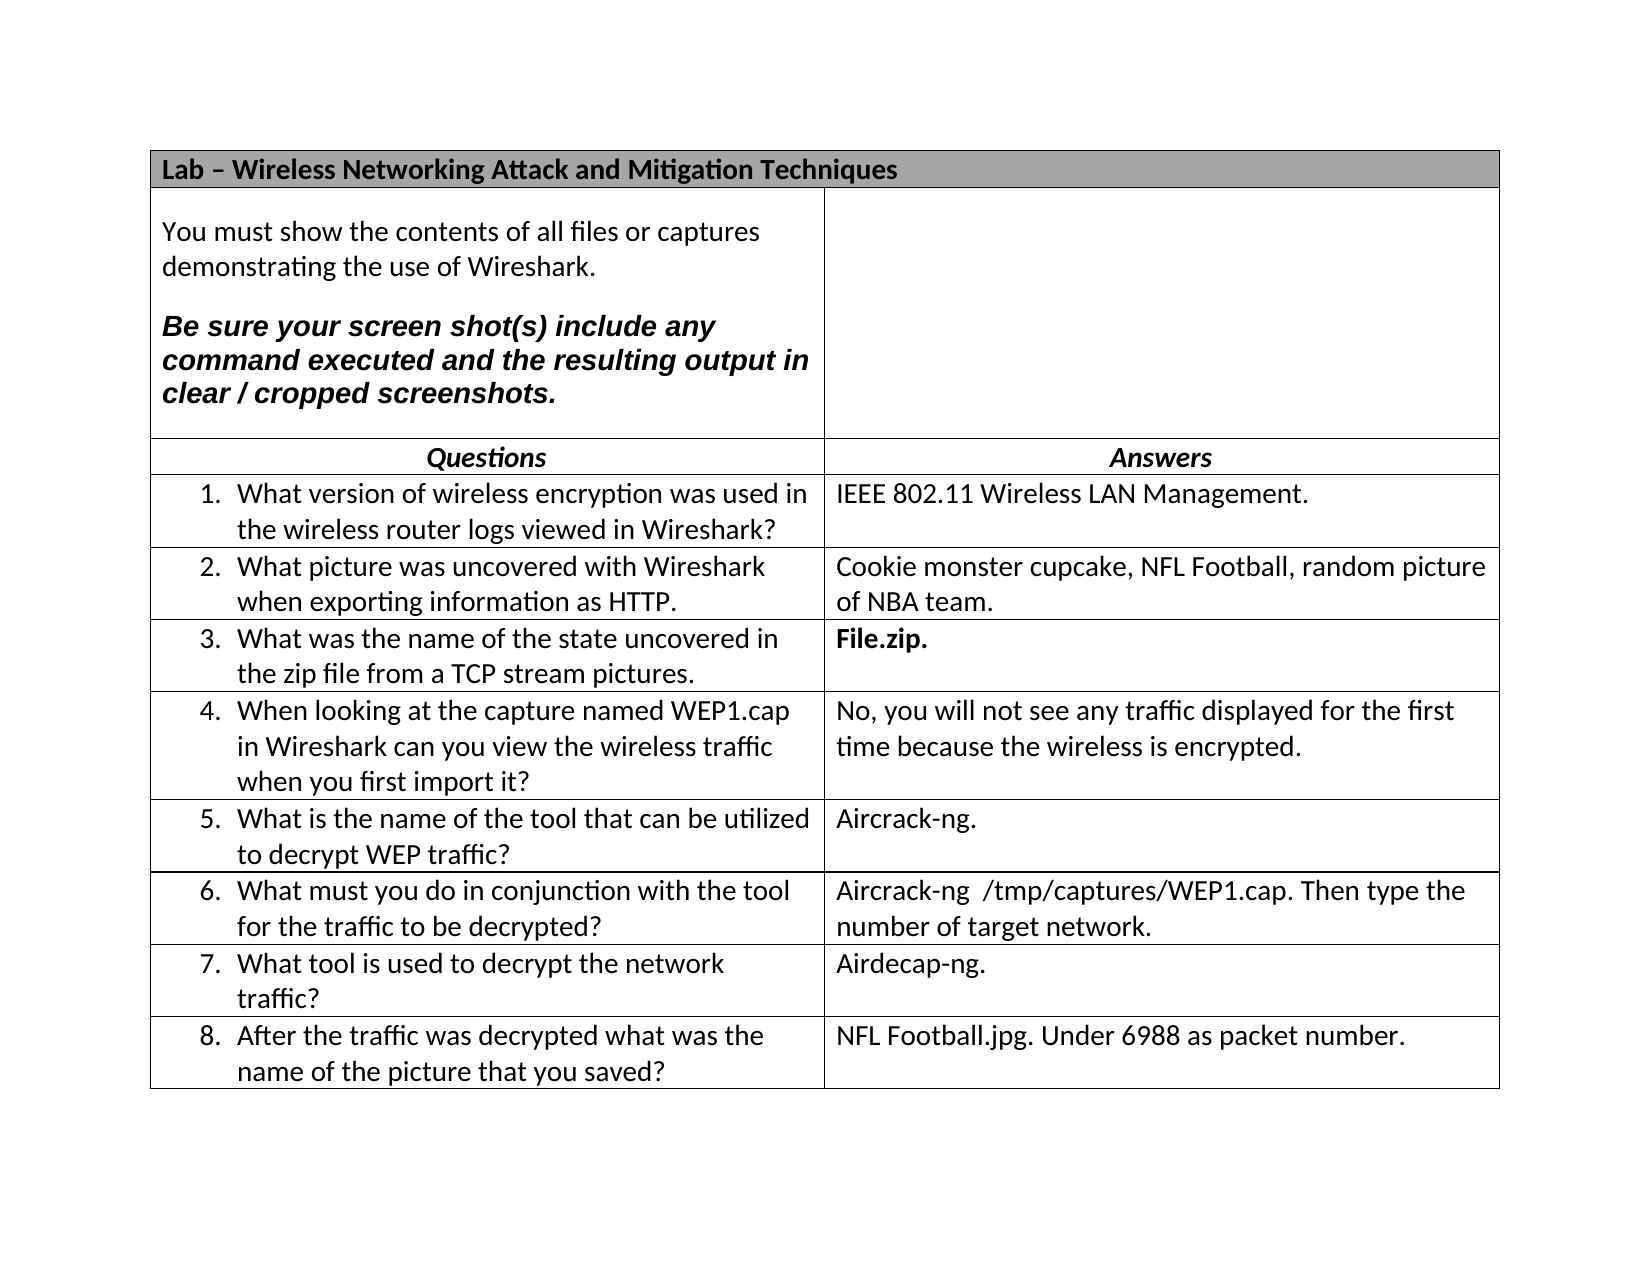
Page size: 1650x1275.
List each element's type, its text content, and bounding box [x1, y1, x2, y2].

table_header Lab – Wireless Networking Attack and Mitigation Techniques [151, 151, 1499, 187]
table_cell What must you do in conjunction with the tool for the traffic to be decrypted? [151, 873, 824, 944]
table_cell Answers [825, 439, 1499, 474]
table_cell Cookie monster cupcake, NFL Football, random picture of NBA team. [825, 548, 1499, 619]
table_cell Airdecap-ng. [825, 945, 1499, 1016]
table_cell File.zip. [825, 620, 1499, 691]
table_cell When looking at the capture named WEP1.cap in Wireshark can you view the wireless traffic when you first import it? [151, 692, 824, 799]
table_cell What version of wireless encryption was used in the wireless router logs viewed in Wireshark? [151, 475, 824, 547]
table_cell NFL Football.jpg. Under 6988 as packet number. [825, 1017, 1499, 1088]
table_cell Aircrack-ng. [825, 800, 1499, 871]
table_cell What tool is used to decrypt the network traffic? [151, 945, 824, 1016]
table_cell What picture was uncovered with Wireshark when exporting information as HTTP. [151, 548, 824, 619]
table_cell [825, 188, 1499, 438]
table_cell No, you will not see any traffic displayed for the first time because the wireless is encrypted. [825, 692, 1499, 799]
table_cell Aircrack-ng /tmp/captures/WEP1.cap. Then type the number of target network. [825, 873, 1499, 944]
table_cell Questions [151, 439, 824, 474]
table_cell IEEE 802.11 Wireless LAN Management. [825, 475, 1499, 547]
table_cell What is the name of the tool that can be utilized to decrypt WEP traffic? [151, 800, 824, 871]
table_cell What was the name of the state uncovered in the zip file from a TCP stream pictures. [151, 620, 824, 691]
table_cell After the traffic was decrypted what was the name of the picture that you saved? [151, 1017, 824, 1088]
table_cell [151, 188, 824, 438]
